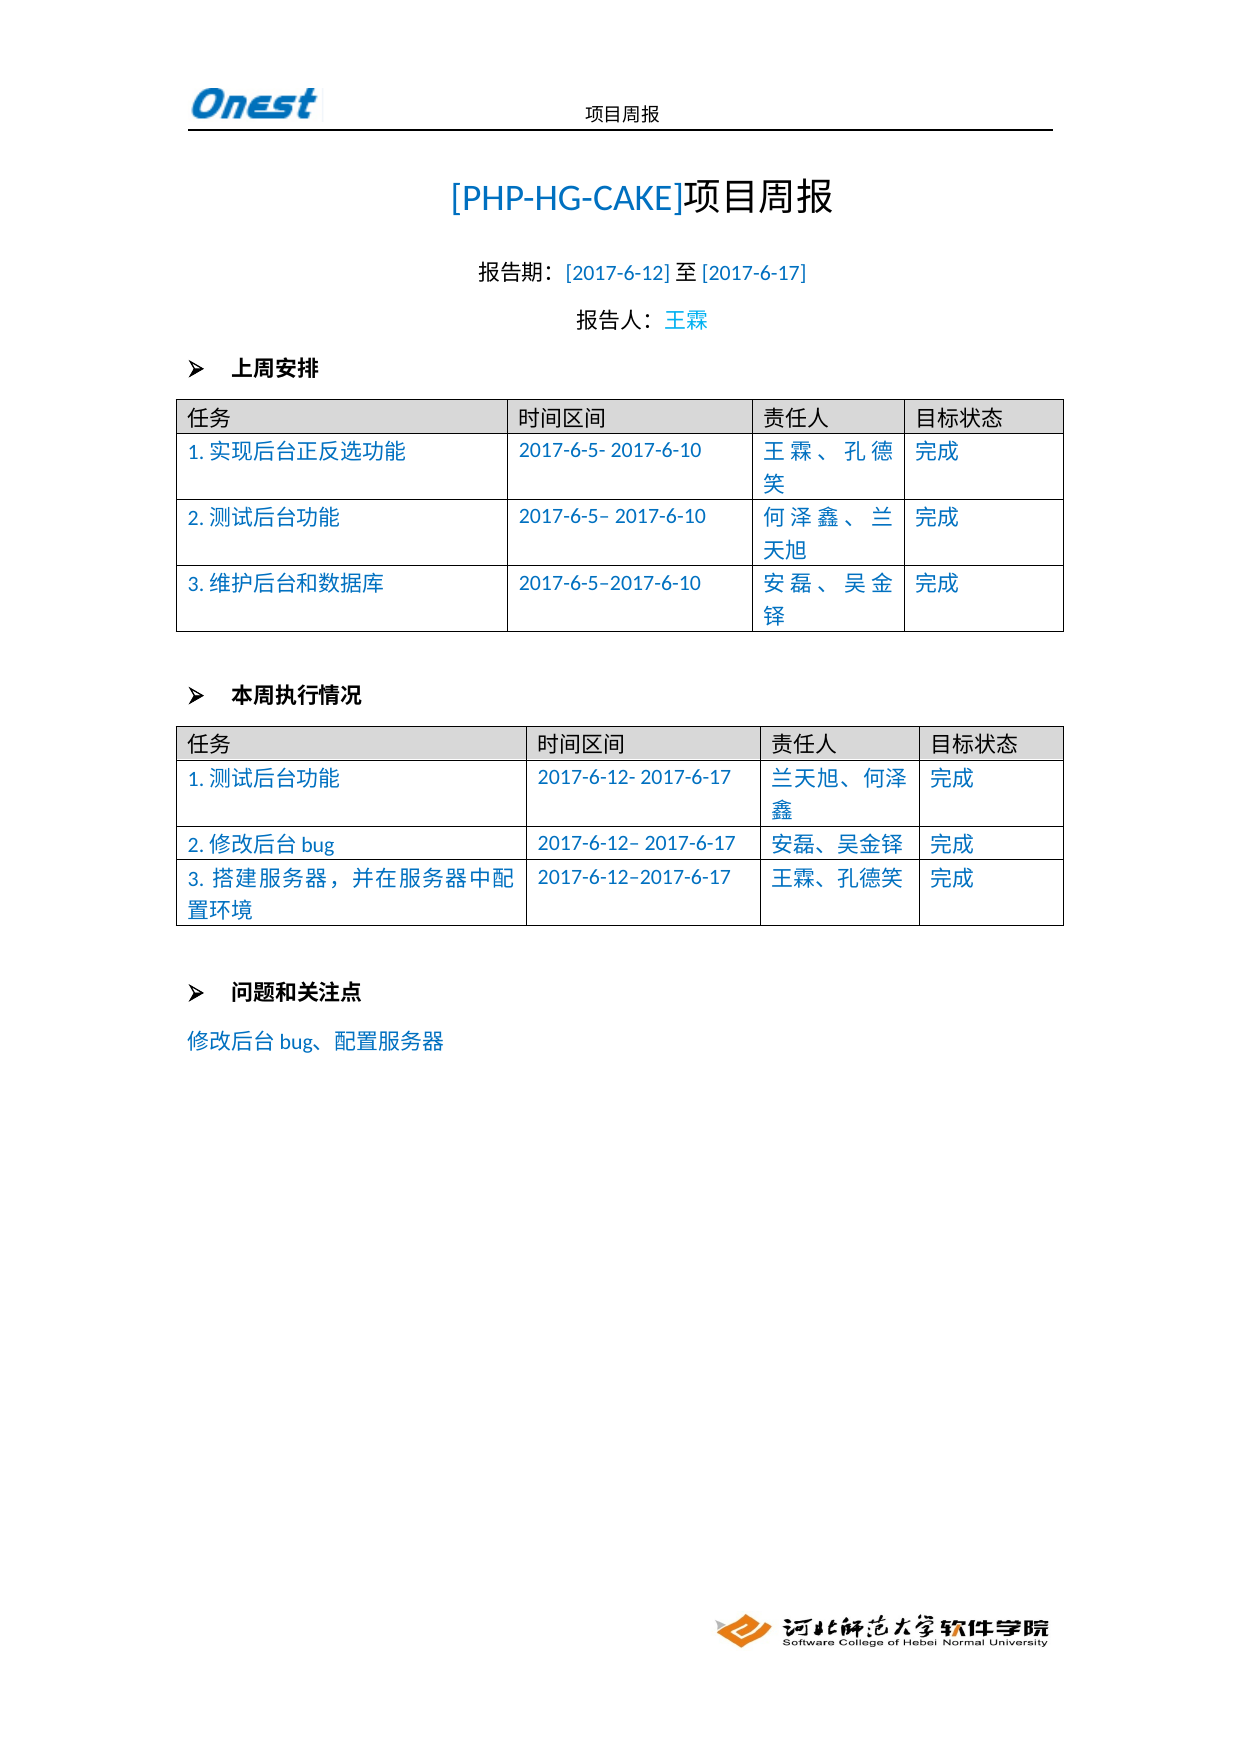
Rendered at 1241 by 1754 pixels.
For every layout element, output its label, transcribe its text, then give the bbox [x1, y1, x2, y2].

list 修改后台bug、配置服务器 [187, 1023, 1053, 1056]
table_cell 2017-6-5- 2017-6-10 [508, 434, 752, 499]
text 报告人：王霖 [187, 302, 1053, 335]
table_cell 完成 [920, 827, 1063, 859]
table_header 责任人 [753, 400, 904, 433]
table_cell 安磊、吴金铎 [761, 827, 919, 859]
table_cell 王霖、孔德笑 [753, 434, 904, 499]
table_cell 兰天旭、何泽鑫 [761, 761, 919, 826]
text 报告期：[2017-6-12] 至 [2017-6-17] [187, 254, 1053, 287]
table_cell 2017-6-12–2017-6-17 [527, 860, 760, 925]
table_header 时间区间 [527, 727, 760, 759]
table_cell 安磊、吴金铎 [753, 566, 904, 631]
picture [187, 88, 324, 122]
table_header 任务 [177, 400, 507, 433]
table_cell 2. 测试后台功能 [177, 500, 507, 565]
table_header 责任人 [761, 727, 919, 759]
table_header 任务 [177, 727, 526, 759]
table_cell 完成 [920, 860, 1063, 925]
table_cell 3. 搭建服务器，并在服务器中配置环境 [177, 860, 526, 925]
table_cell 2017-6-5– 2017-6-10 [508, 500, 752, 565]
list 上周安排 [187, 351, 1053, 383]
table_cell 何泽鑫、兰天旭 [753, 500, 904, 565]
table_cell 完成 [905, 566, 1063, 631]
table_cell 2017-6-5–2017-6-10 [508, 566, 752, 631]
table_cell 完成 [905, 434, 1063, 499]
table_cell 完成 [905, 500, 1063, 565]
table_cell 1. 实现后台正反选功能 [177, 434, 507, 499]
table_cell 2017-6-12– 2017-6-17 [527, 827, 760, 859]
table_cell 王霖、孔德笑 [761, 860, 919, 925]
table_header 时间区间 [508, 400, 752, 433]
table_header 目标状态 [920, 727, 1063, 759]
picture [710, 1611, 1053, 1651]
table_cell 3. 维护后台和数据库 [177, 566, 507, 631]
list 问题和关注点 [187, 975, 1053, 1007]
table_cell 完成 [920, 761, 1063, 826]
text [PHP-HG-CAKE]项目周报 [187, 162, 1053, 227]
table_cell 2. 修改后台bug [177, 827, 526, 859]
list 本周执行情况 [187, 678, 1053, 710]
table_cell 2017-6-12- 2017-6-17 [527, 761, 760, 826]
table_header 目标状态 [905, 400, 1063, 433]
table_cell 1. 测试后台功能 [177, 761, 526, 826]
